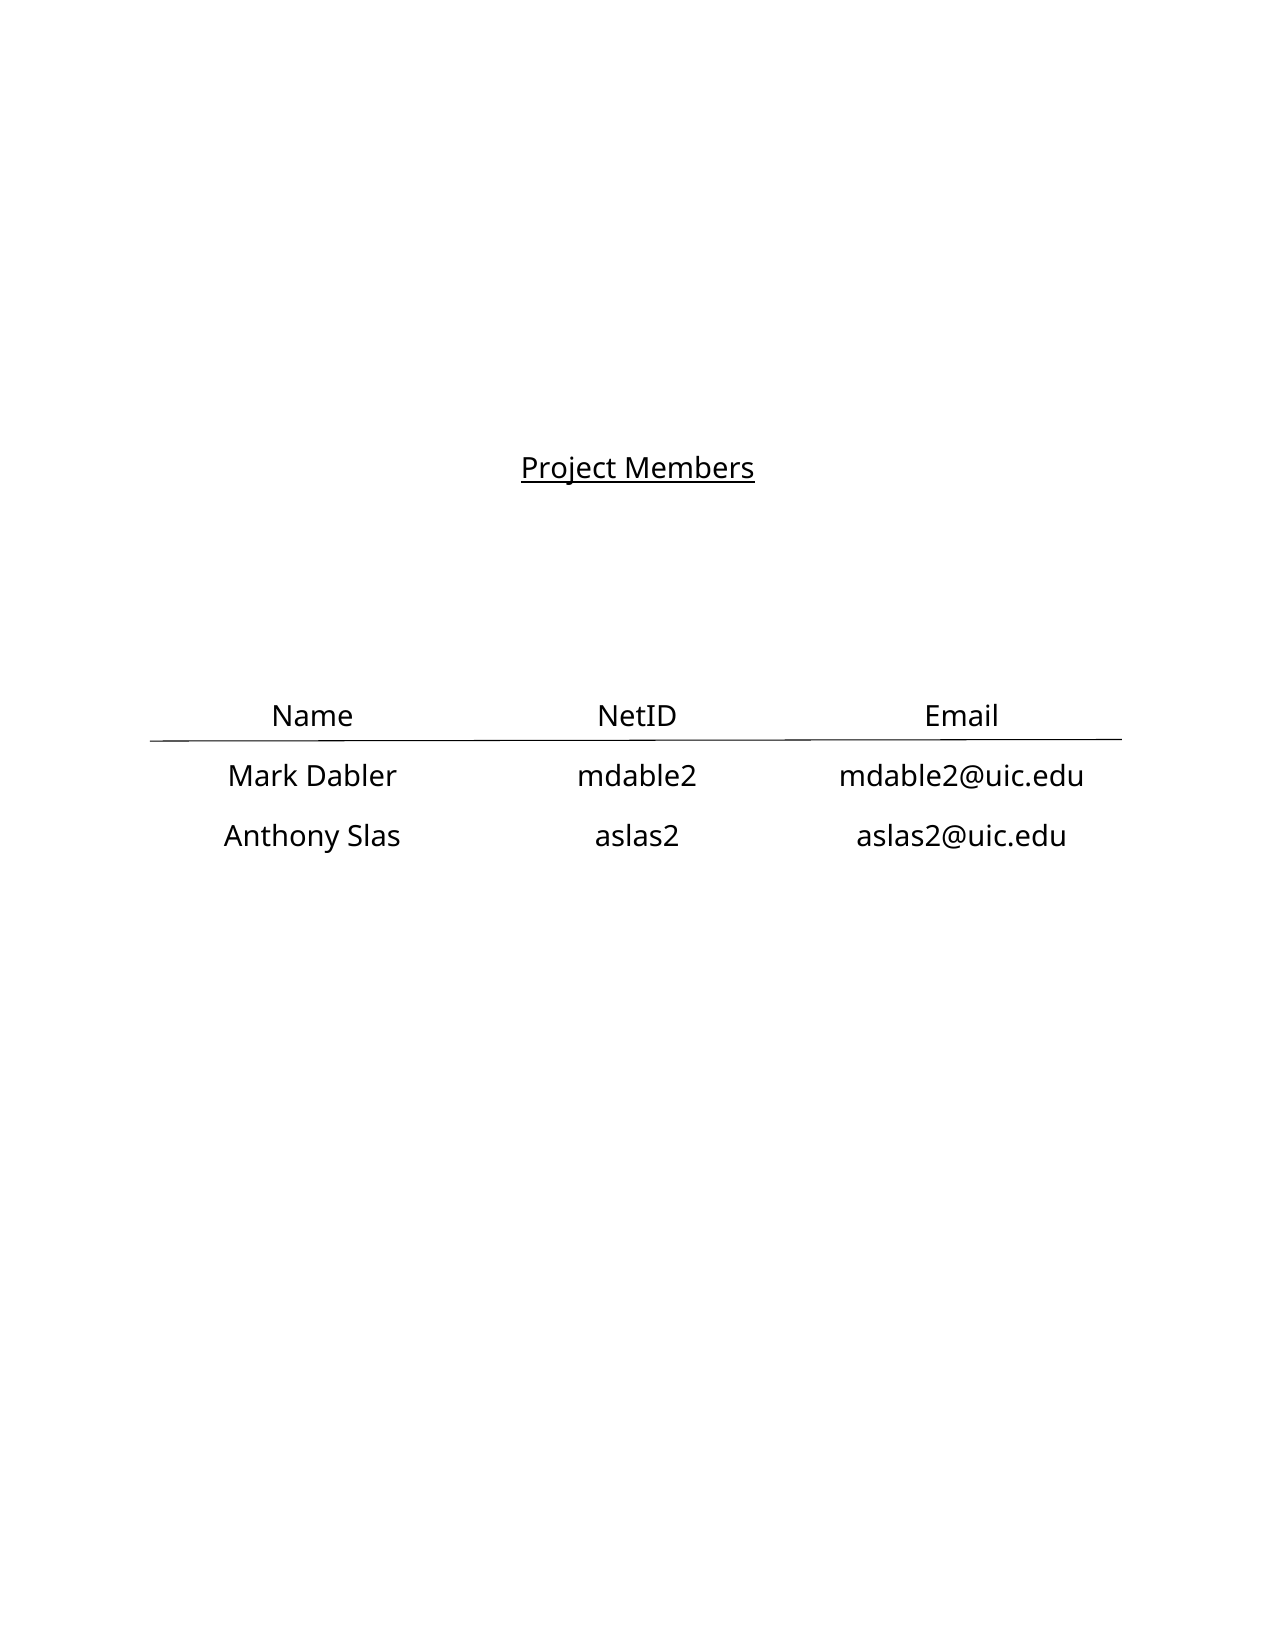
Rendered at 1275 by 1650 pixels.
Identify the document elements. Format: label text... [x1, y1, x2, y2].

text Project Members [150, 447, 1125, 487]
table_header Email [799, 685, 1124, 745]
table_header Name [150, 685, 474, 740]
table_cell aslas2@uic.edu [799, 805, 1124, 865]
table_header NetID [475, 685, 799, 739]
table_cell Mark Dabler [150, 745, 474, 805]
table_cell Anthony Slas [150, 805, 474, 865]
table_cell mdable2 [475, 745, 799, 805]
table_cell aslas2 [475, 805, 799, 865]
table_cell mdable2@uic.edu [799, 745, 1124, 805]
